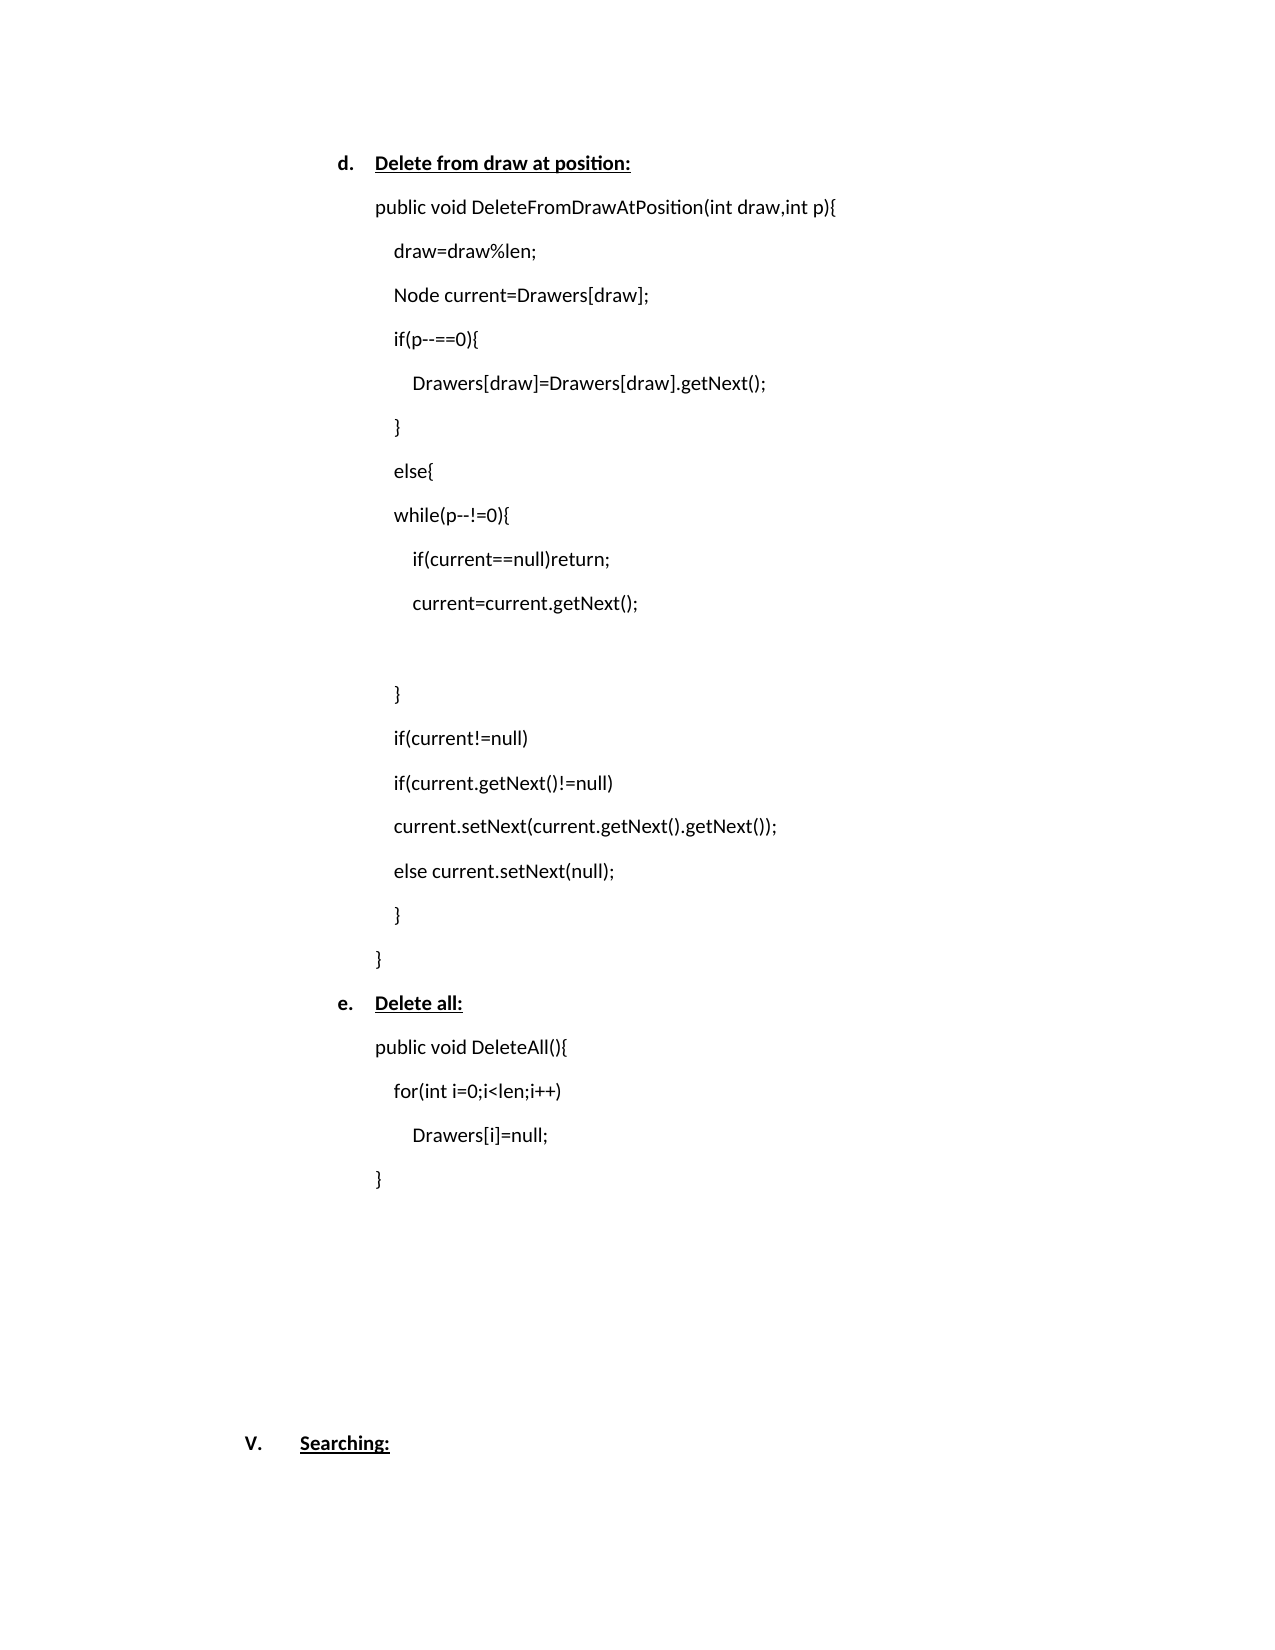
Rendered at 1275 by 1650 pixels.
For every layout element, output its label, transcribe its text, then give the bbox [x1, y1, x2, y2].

text if(current==null)return; [375, 547, 1125, 572]
text } [375, 902, 1125, 927]
list Searching: [262, 1431, 1125, 1456]
list Delete from draw at position: [337, 150, 1125, 175]
text public void DeleteFromDrawAtPosition(int draw,int p){ [375, 194, 1125, 219]
text Node current=Drawers[draw]; [375, 282, 1125, 308]
text current.setNext(current.getNext().getNext()); [375, 814, 1125, 839]
text draw=draw%len; [375, 238, 1125, 263]
text Drawers[i]=null; [375, 1122, 1125, 1148]
text current=current.getNext(); [375, 591, 1125, 616]
text if(current!=null) [375, 726, 1125, 751]
text if(current.getNext()!=null) [375, 770, 1125, 795]
text if(p--==0){ [375, 326, 1125, 352]
text } [375, 1166, 1125, 1192]
text else current.setNext(null); [375, 858, 1125, 883]
text } [375, 946, 1125, 971]
list Delete all: [337, 990, 1125, 1015]
text Drawers[draw]=Drawers[draw].getNext(); [375, 370, 1125, 396]
text while(p--!=0){ [375, 502, 1125, 528]
text else{ [375, 458, 1125, 484]
text } [375, 682, 1125, 707]
text public void DeleteAll(){ [375, 1034, 1125, 1059]
text } [375, 414, 1125, 440]
text for(int i=0;i<len;i++) [375, 1078, 1125, 1103]
